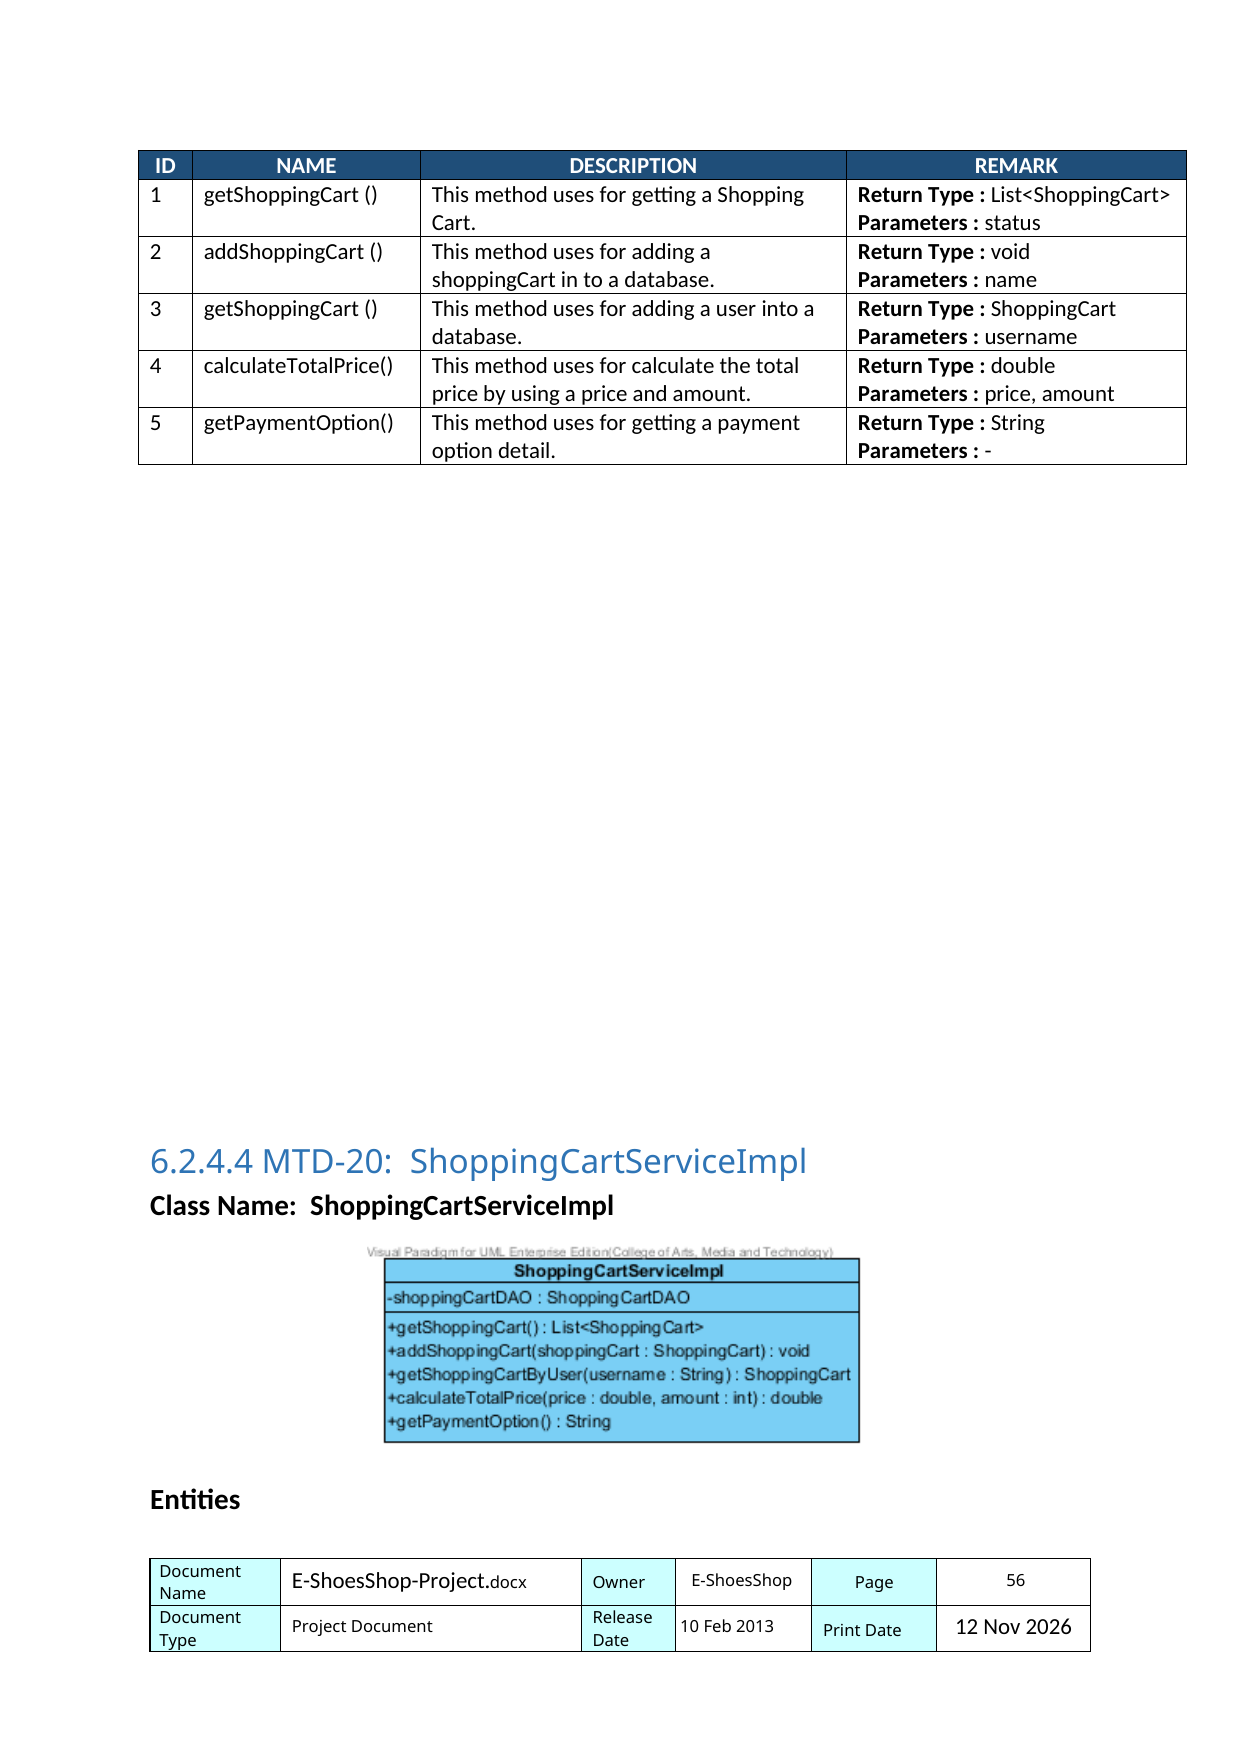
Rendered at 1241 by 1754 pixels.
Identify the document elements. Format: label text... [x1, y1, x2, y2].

text Class Name: ShoppingCartServiceImpl [150, 1187, 1090, 1222]
table_cell Return Type : String Parameters : - [847, 408, 1186, 464]
table_cell Return Type : double Parameters : price, amount [847, 351, 1186, 407]
table_cell This method uses for adding a user into a database. [421, 294, 846, 350]
table_cell 5 [139, 408, 192, 464]
table_cell addShoppingCart () [193, 237, 420, 293]
table_cell Return Type : void Parameters : name [847, 237, 1186, 293]
subtitle 6.2.4.4 MTD-20: ShoppingCartServiceImpl [150, 1138, 1090, 1183]
table_cell Return Type : ShoppingCart Parameters : username [847, 294, 1186, 350]
table_cell 4 [139, 351, 192, 407]
table_cell getPaymentOption() [193, 408, 420, 464]
table_cell This method uses for calculate the total price by using a price and amount. [421, 351, 846, 407]
table_header ID [139, 151, 192, 179]
table_cell 2 [139, 237, 192, 293]
table_cell Return Type : List<ShoppingCart> Parameters : status [847, 180, 1186, 236]
table_header DESCRIPTION [421, 151, 846, 179]
table_cell getShoppingCart () [193, 294, 420, 350]
table_cell getShoppingCart () [193, 180, 420, 236]
table_cell This method uses for getting a payment option detail. [421, 408, 846, 464]
picture [367, 1241, 879, 1462]
table_header NAME [193, 151, 420, 179]
text Entities [150, 1481, 1090, 1516]
table_cell 1 [139, 180, 192, 236]
table_cell calculateTotalPrice() [193, 351, 420, 407]
table_header REMARK [847, 151, 1186, 179]
table_cell This method uses for getting a Shopping Cart. [421, 180, 846, 236]
table_cell 3 [139, 294, 192, 350]
table_cell This method uses for adding a shoppingCart in to a database. [421, 237, 846, 293]
